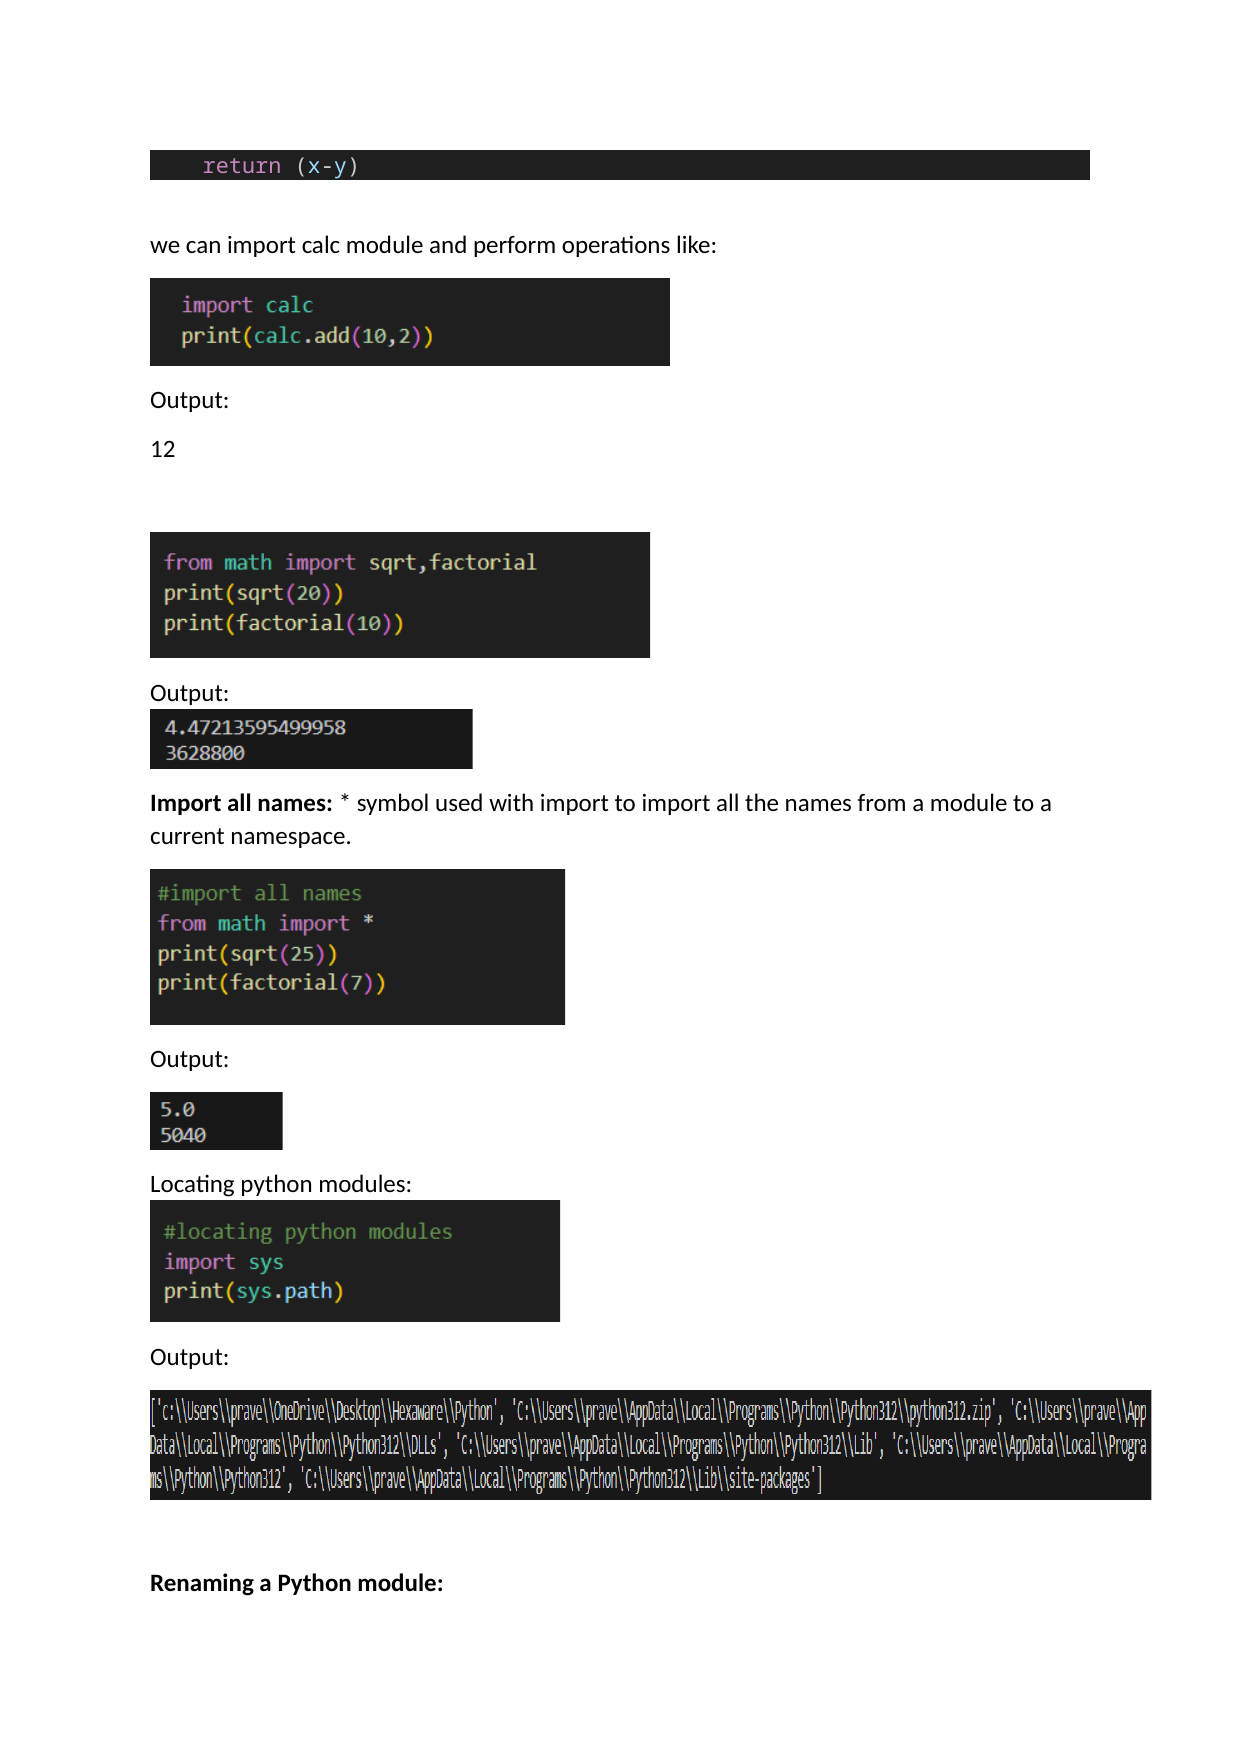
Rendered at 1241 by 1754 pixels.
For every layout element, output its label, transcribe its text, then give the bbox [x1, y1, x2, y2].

text Renaming a Python module: [150, 1568, 1090, 1598]
picture [150, 532, 650, 658]
text Output: [150, 1043, 1090, 1074]
text we can import calc module and perform operations like: [150, 229, 1090, 260]
text Import all names: * symbol used with import to import all the names from a module to a current namespace. [150, 787, 1090, 850]
text Output: [150, 677, 1090, 768]
picture [150, 1092, 283, 1150]
text Output: [150, 1341, 1090, 1371]
picture [150, 1200, 561, 1322]
picture [150, 1390, 1152, 1500]
text return (x-y) [150, 150, 1090, 180]
text 12 [150, 434, 1090, 464]
picture [150, 869, 565, 1025]
picture [150, 278, 670, 366]
picture [150, 709, 473, 769]
text Output: [150, 384, 1090, 414]
